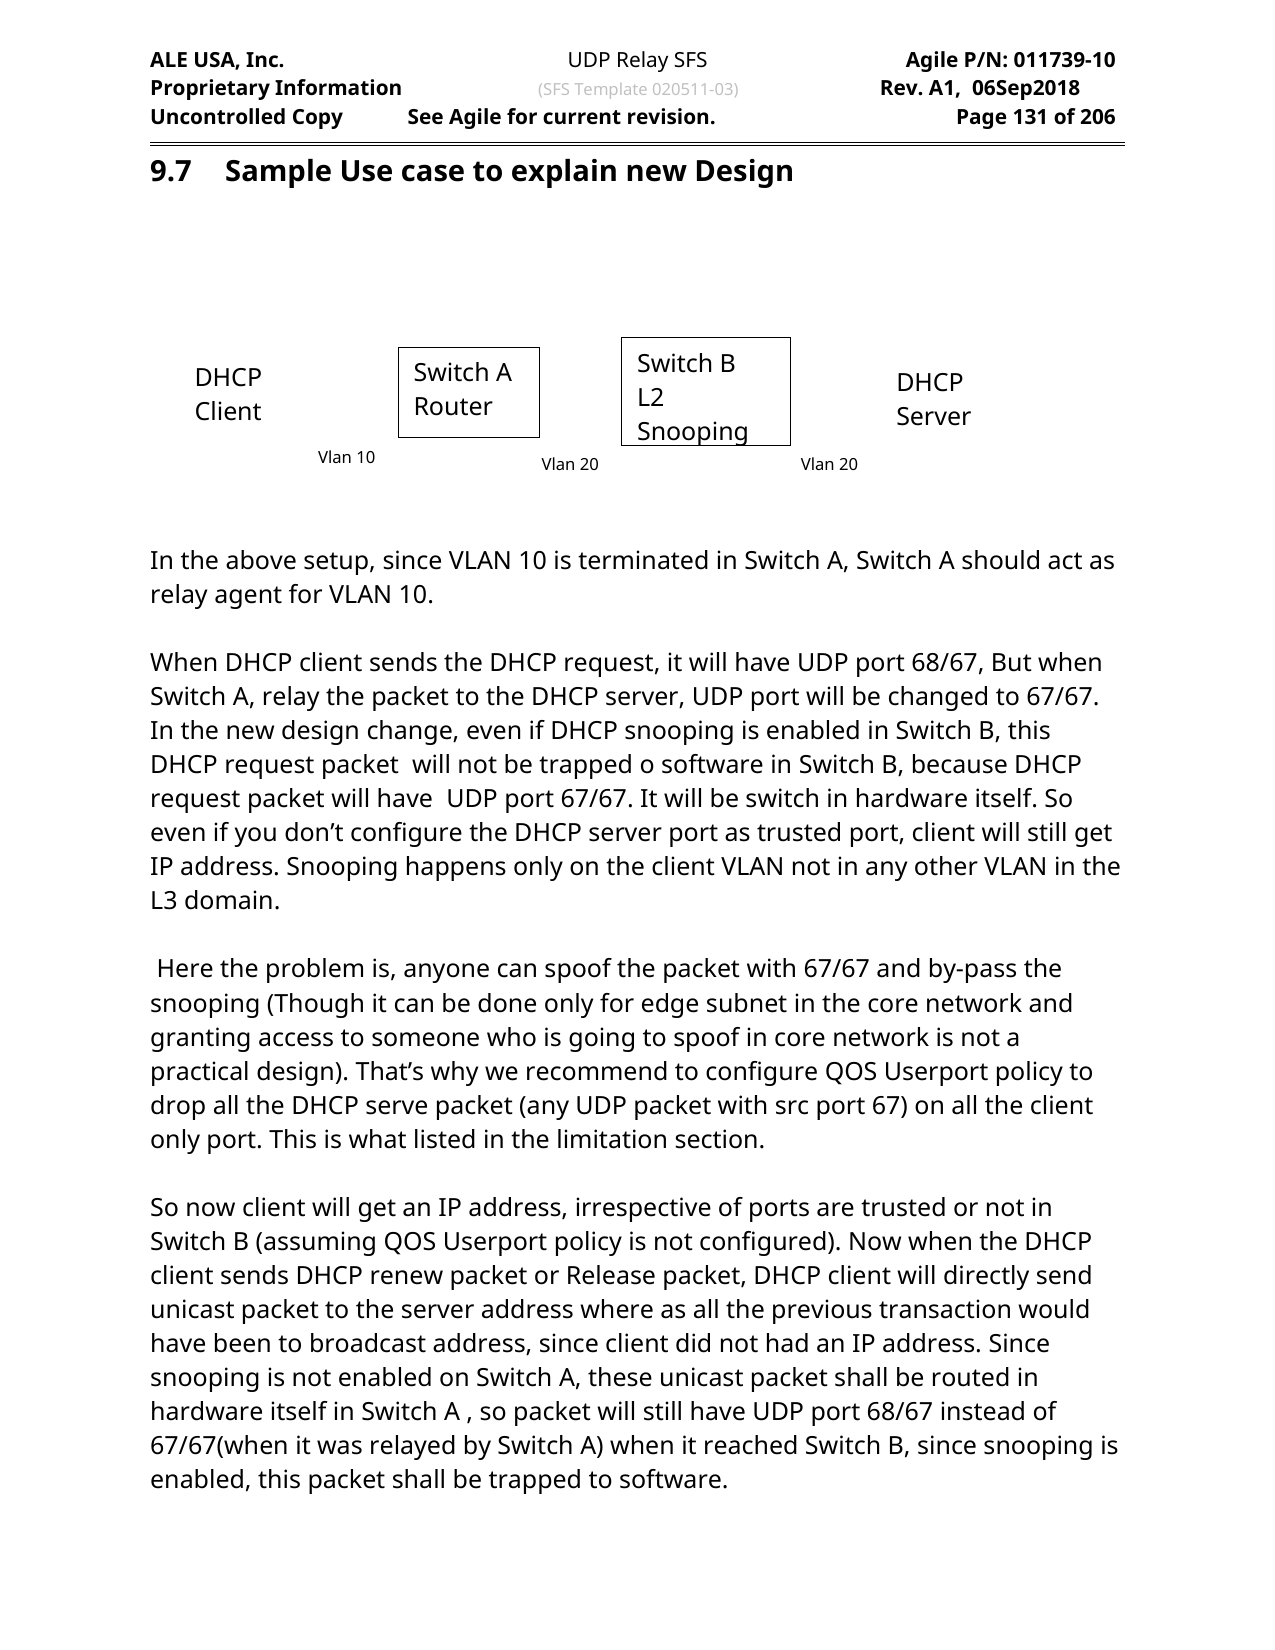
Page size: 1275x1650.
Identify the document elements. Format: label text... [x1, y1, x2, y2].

text When DHCP client sends the DHCP request, it will have UDP port 68/67, But when Switch A, relay the packet to the DHCP server, UDP port will be changed to 67/67. [150, 644, 1125, 713]
text In the new design change, even if DHCP snooping is enabled in Switch B, this DHCP request packet will not be trapped o software in Switch B, because DHCP request packet will have UDP port 67/67. It will be switch in hardware itself. So even if you don’t configure the DHCP server port as trusted port, client will still get IP address. Snooping happens only on the client VLAN not in any other VLAN in the L3 domain. [150, 713, 1125, 917]
text Here the problem is, anyone can spoof the packet with 67/67 and by-pass the snooping (Though it can be done only for edge subnet in the core network and granting access to someone who is going to spoof in core network is not a practical design). That’s why we recommend to configure QOS Userport policy to drop all the DHCP serve packet (any UDP packet with src port 67) on all the client only port. This is what listed in the limitation section. [150, 951, 1125, 1156]
text In the above setup, since VLAN 10 is terminated in Switch A, Switch A should act as relay agent for VLAN 10. [150, 542, 1125, 611]
text So now client will get an IP address, irrespective of ports are trusted or not in Switch B (assuming QOS Userport policy is not configured). Now when the DHCP client sends DHCP renew packet or Release packet, DHCP client will directly send unicast packet to the server address where as all the previous transaction would have been to broadcast address, since client did not had an IP address. Since snooping is not enabled on Switch A, these unicast packet shall be routed in hardware itself in Switch A , so packet will still have UDP port 68/67 instead of 67/67(when it was relayed by Switch A) when it reached Switch B, since snooping is enabled, this packet shall be trapped to software. [150, 1189, 1125, 1496]
subtitle Sample Use case to explain new Design [150, 150, 1125, 190]
